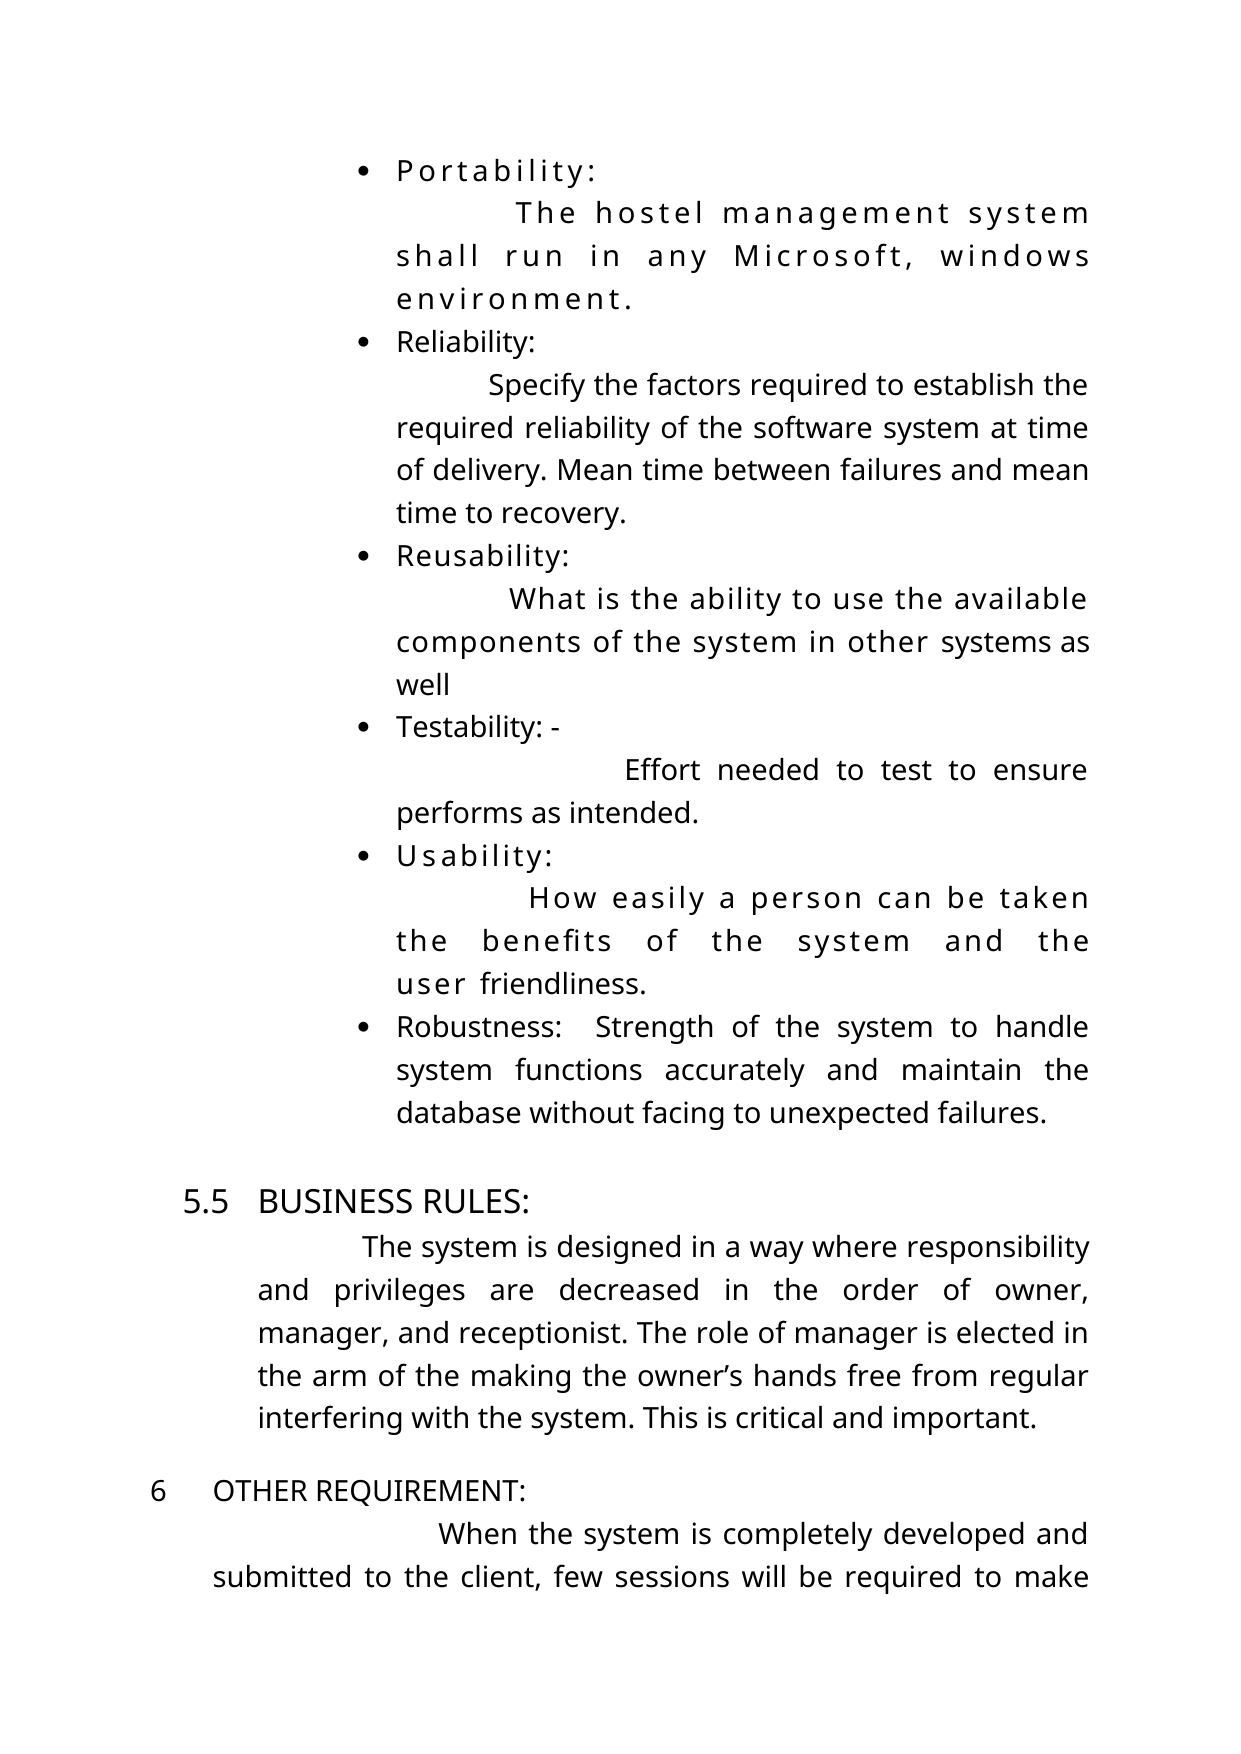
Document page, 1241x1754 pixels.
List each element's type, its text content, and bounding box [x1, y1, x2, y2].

list Robustness: Strength of the system to handle system functions accurately and maintain the database without facing to unexpected failures. [358, 1006, 1090, 1132]
list What is the ability to use the available components of the system in other systems as well [396, 578, 1090, 703]
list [212, 1513, 1090, 1596]
list Usability: [358, 835, 1090, 875]
list Specify the factors required to establish the required reliability of the software system at time of delivery. Mean time between failures and mean time to recovery. [396, 364, 1090, 532]
list Reusability: [358, 535, 1090, 575]
list Effort needed to test to ensure performs as intended. [396, 749, 1090, 832]
list Testability: - [358, 707, 1090, 746]
list How easily a person can be taken the benefits of the system and the user friendliness. [396, 878, 1090, 1003]
list Portability: [358, 150, 1090, 190]
list Reliability: [358, 321, 1090, 361]
list The hostel management system shall run in any Microsoft, windows environment. [396, 193, 1090, 318]
list The system is designed in a way where responsibility and privileges are decreased in the order of owner, manager, and receptionist. The role of manager is elected in the arm of the making the owner’s hands free from regular interfering with the system. This is critical and important. [257, 1226, 1090, 1437]
list OTHER REQUIREMENT: [150, 1471, 1090, 1510]
list BUSINESS RULES: [182, 1177, 1090, 1223]
